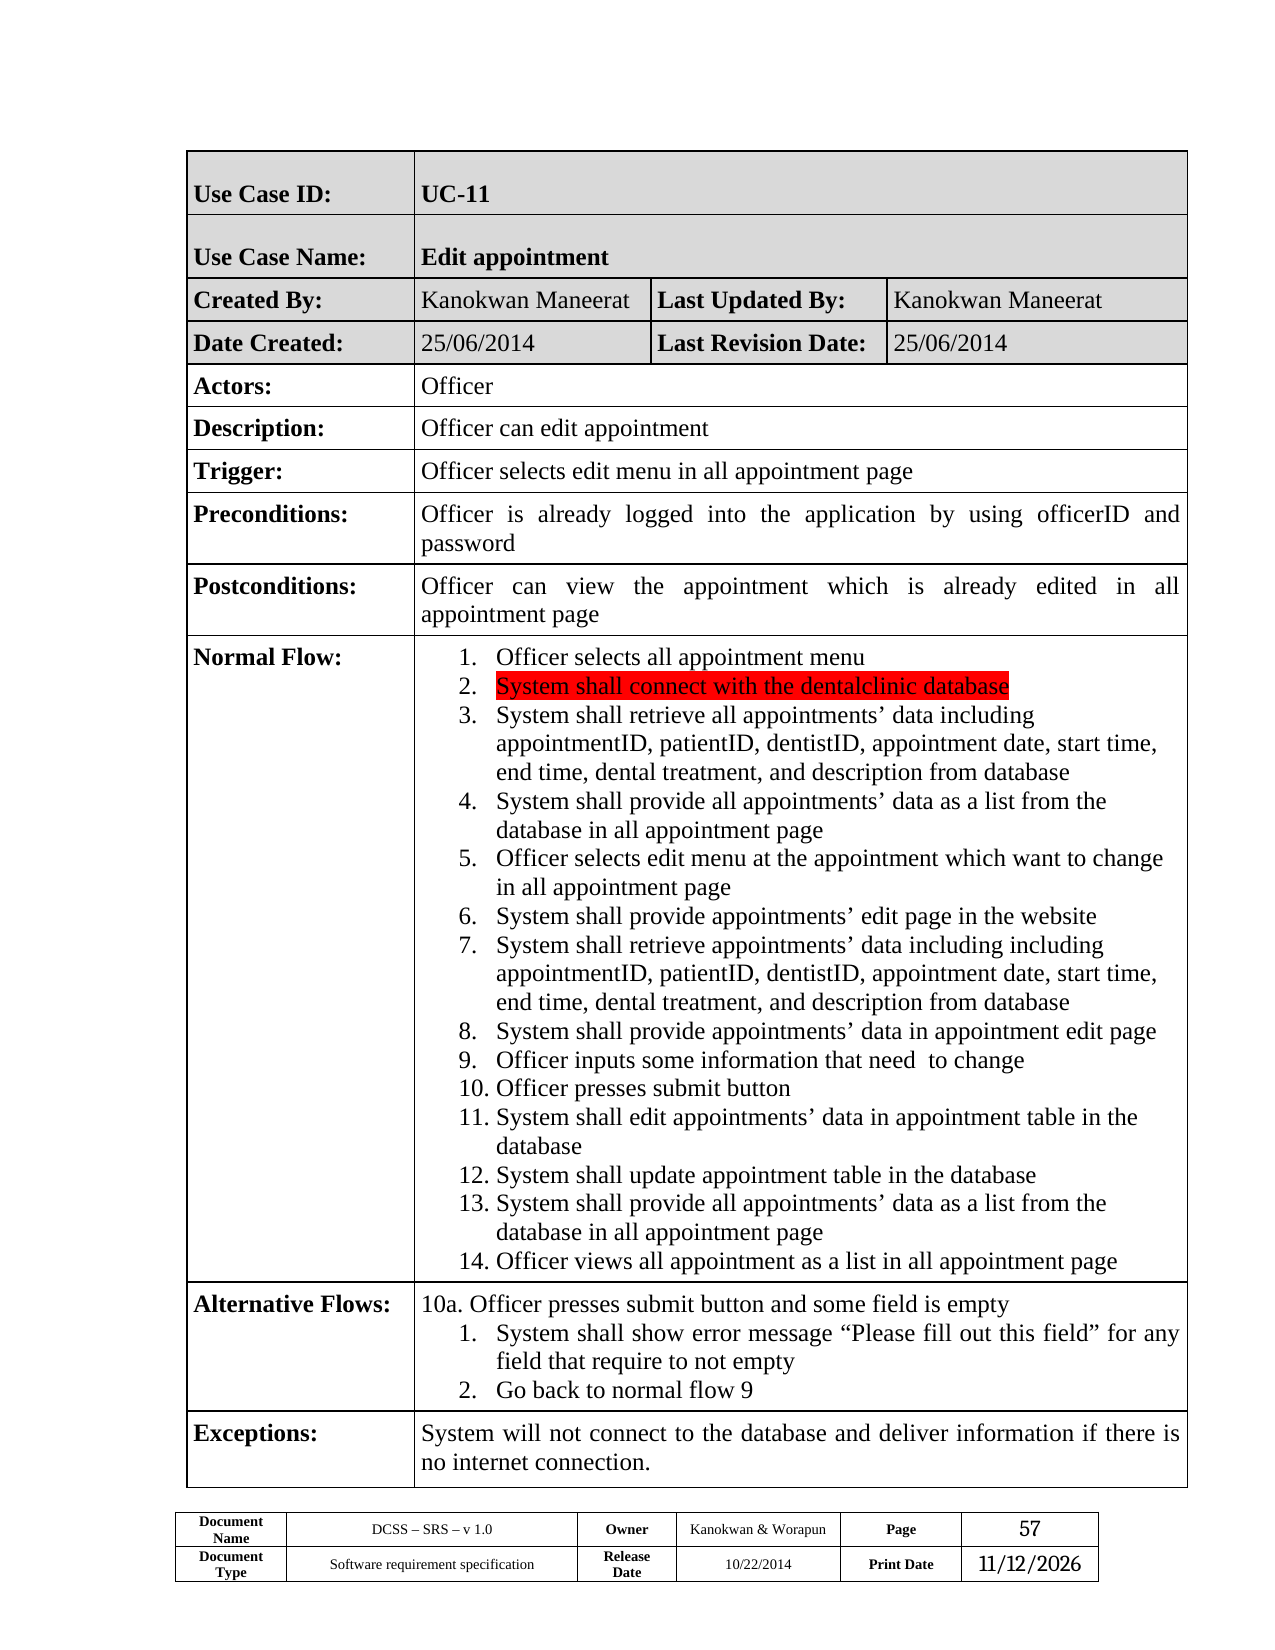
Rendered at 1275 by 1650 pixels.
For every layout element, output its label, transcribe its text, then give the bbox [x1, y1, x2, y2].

table_cell 10a. Officer presses submit button and some field is empty System shall show error message “Please fill out this field” for any field that require to not empty Go back to normal flow 9 [415, 1283, 1187, 1410]
table_cell Officer [415, 365, 1187, 406]
table_cell Kanokwan Maneerat [888, 279, 1187, 320]
table_cell Officer can edit appointment [415, 407, 1187, 448]
table_cell Officer can view the appointment which is already edited in all appointment page [415, 565, 1187, 634]
table_cell Exceptions: [188, 1412, 414, 1487]
table_cell Officer selects edit menu in all appointment page [415, 450, 1187, 491]
table_cell Last Revision Date: [652, 322, 886, 363]
table_header Use Case ID: [188, 152, 414, 214]
table_cell Edit appointment [415, 215, 1187, 277]
table_cell Date Created: [188, 322, 414, 363]
table_cell Description: [188, 407, 414, 448]
table_cell Officer selects all appointment menu System shall connect with the dentalclinic database System shall retrieve all appointments’ data including appointmentID, patientID, dentistID, appointment date, start time, end time, dental treatment, and description from database System shall provide all appointments’ data as a list from the database in all appointment page Officer selects edit menu at the appointment which want to change in all appointment page System shall provide appointments’ edit page in the website System shall retrieve appointments’ data including including appointmentID, patientID, dentistID, appointment date, start time, end time, dental treatment, and description from database System shall provide appointments’ data in appointment edit page Officer inputs some information that need to change Officer presses submit button System shall edit appointments’ data in appointment table in the database System shall update appointment table in the database System shall provide all appointments’ data as a list from the database in all appointment page Officer views all appointment as a list in all appointment page [415, 636, 1187, 1281]
table_cell Officer is already logged into the application by using officerID and password [415, 493, 1187, 563]
table_cell Alternative Flows: [188, 1283, 414, 1410]
table_cell 25/06/2014 [888, 322, 1187, 363]
table_cell Kanokwan Maneerat [415, 279, 650, 320]
table_cell Last Updated By: [652, 279, 886, 320]
table_cell System will not connect to the database and deliver information if there is no internet connection. [415, 1412, 1187, 1487]
table_header UC-11 [415, 152, 1187, 214]
table_cell 25/06/2014 [415, 322, 650, 363]
table_cell Trigger: [188, 450, 414, 491]
table_cell Created By: [188, 279, 414, 320]
table_cell Postconditions: [188, 565, 414, 634]
table_cell Use Case Name: [188, 215, 414, 277]
table_cell Preconditions: [188, 493, 414, 563]
table_cell Actors: [188, 365, 414, 406]
table_cell Normal Flow: [188, 636, 414, 1281]
